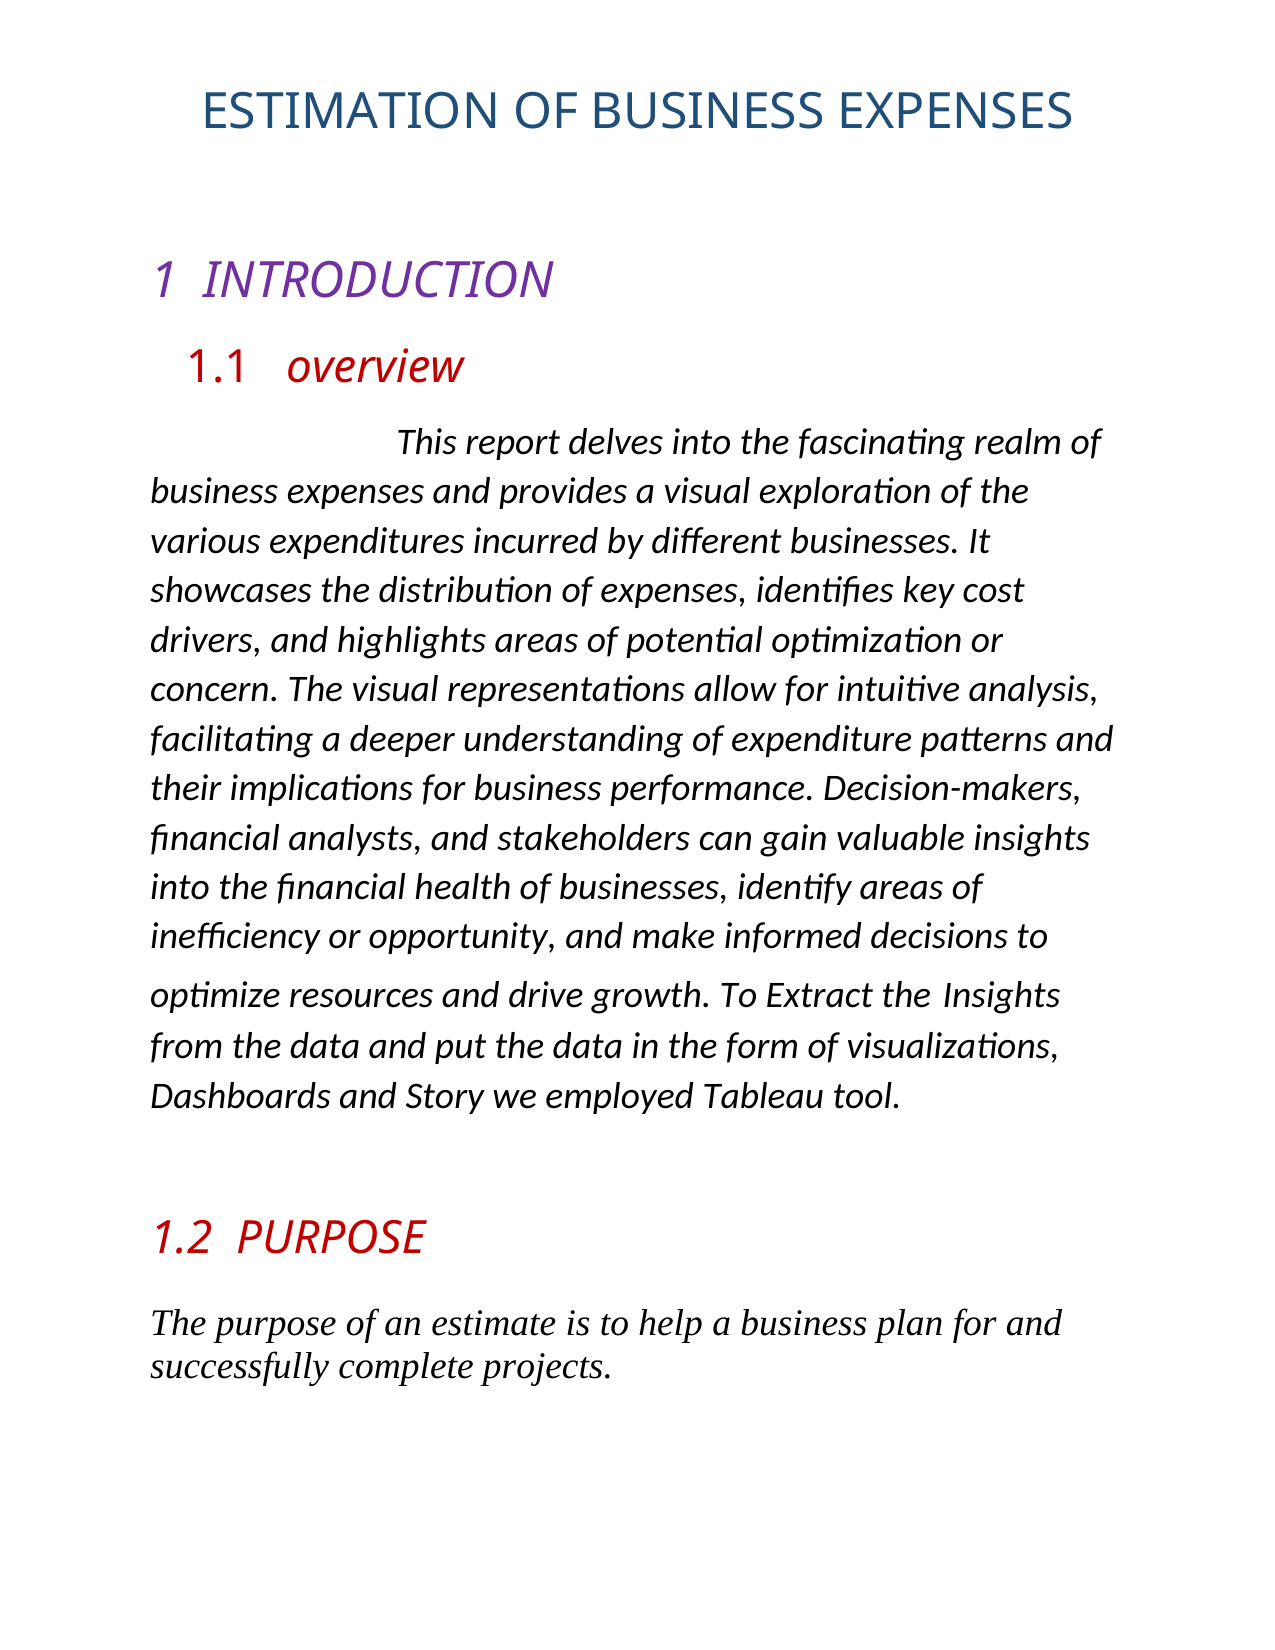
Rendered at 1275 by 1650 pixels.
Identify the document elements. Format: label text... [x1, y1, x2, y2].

text 1.2 PURPOSE [150, 1204, 1125, 1266]
text This report delves into the fascinating realm of business expenses and provides a visual exploration of the various expenditures incurred by different businesses. It showcases the distribution of expenses, identifies key cost drivers, and highlights areas of potential optimization or concern. The visual representations allow for intuitive analysis, facilitating a deeper understanding of expenditure patterns and their implications for business performance. Decision-makers, financial analysts, and stakeholders can gain valuable insights into the financial health of businesses, identify areas of inefficiency or opportunity, and make informed decisions to optimize resources and drive growth. To Extract the Insights from the data and put the data in the form of visualizations, Dashboards and Story we employed Tableau tool. [150, 418, 1125, 1118]
text 1.1 overview [150, 334, 1125, 396]
text The purpose of an estimate is to help a business plan for and successfully complete projects. [150, 1301, 1125, 1387]
text 1 INTRODUCTION [150, 243, 1125, 312]
